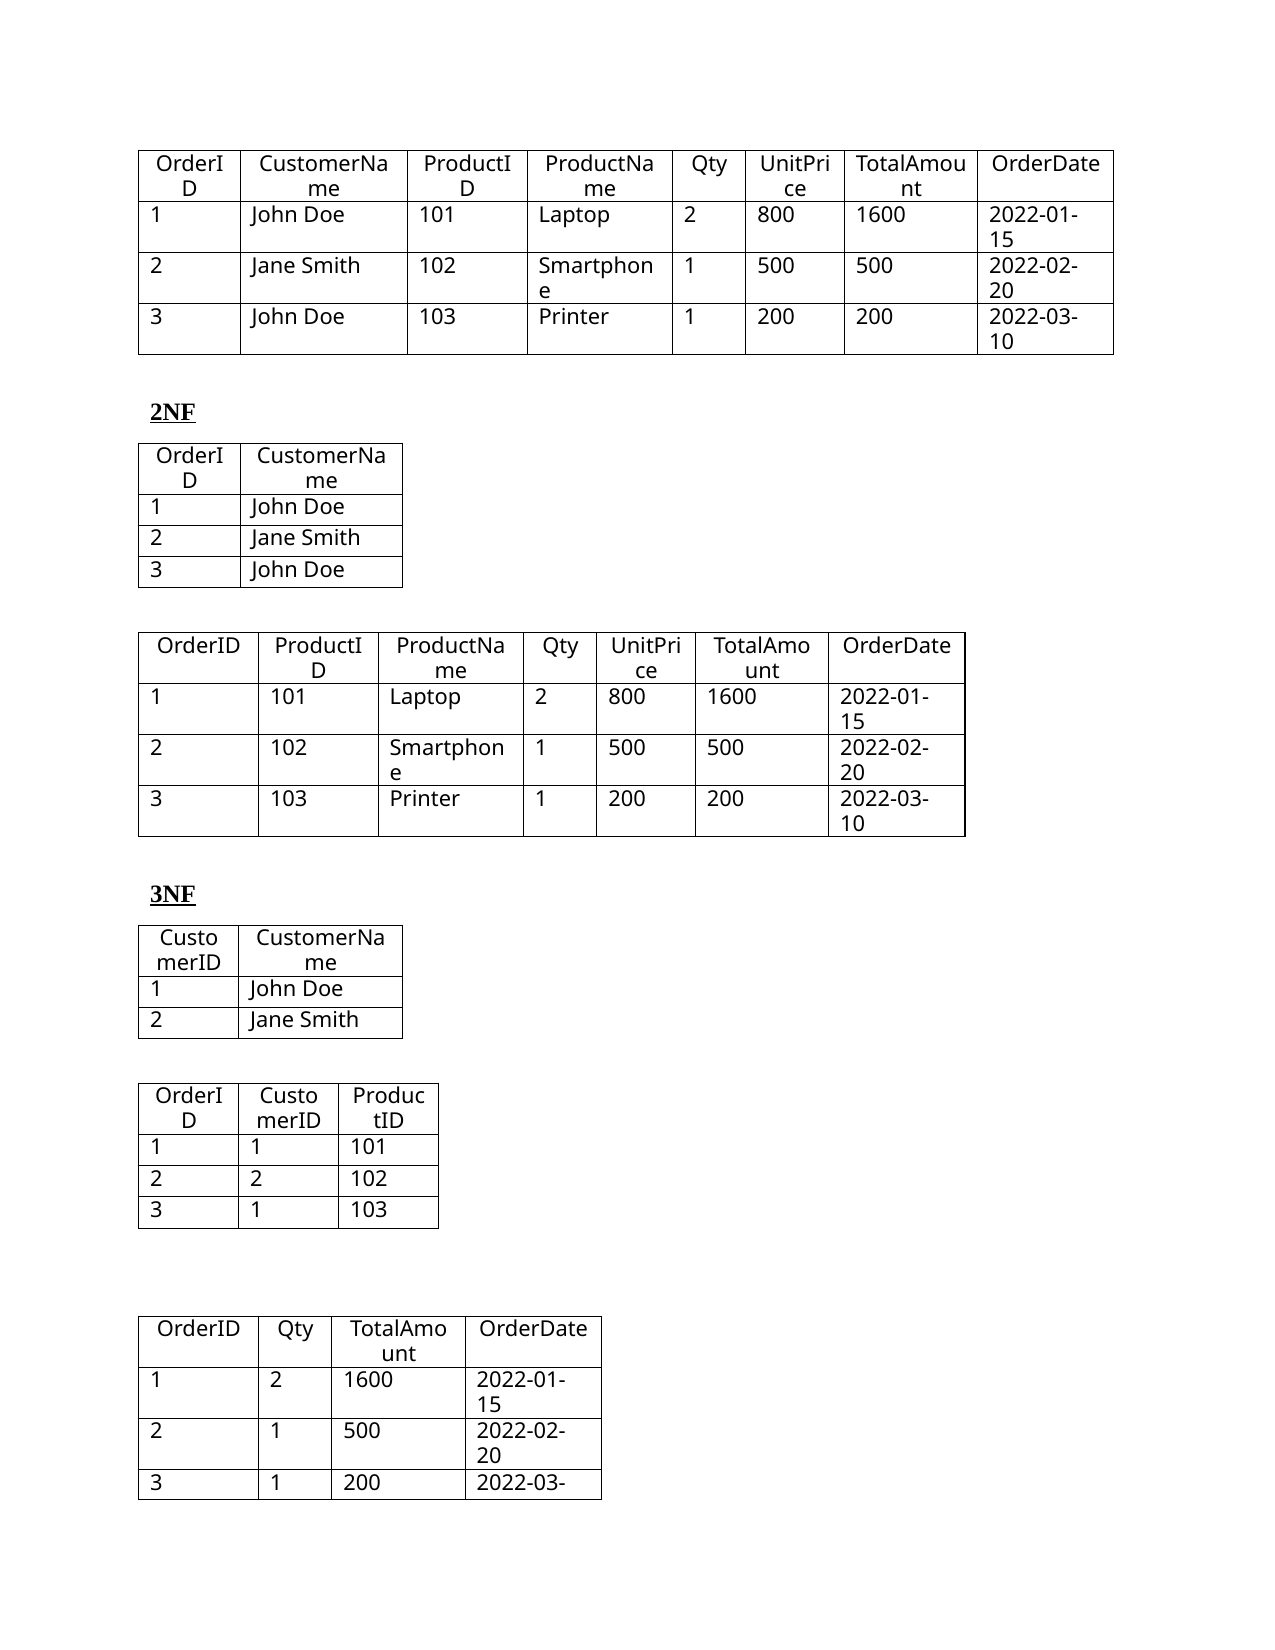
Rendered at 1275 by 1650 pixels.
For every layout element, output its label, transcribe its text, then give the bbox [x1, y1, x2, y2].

table_cell 1 [524, 786, 596, 836]
table_cell 200 [746, 304, 844, 354]
table_cell 1 [139, 1135, 238, 1165]
table_header UnitPrice [597, 633, 695, 683]
table_cell 3 [139, 1197, 238, 1227]
table_cell Laptop [528, 202, 672, 252]
table_cell 2022-02-20 [829, 735, 964, 785]
table_cell 3 [139, 786, 258, 836]
table_cell 2 [673, 202, 745, 252]
table_header ProductID [259, 633, 378, 683]
table_cell 1 [524, 735, 596, 785]
table_header ProductID [339, 1084, 438, 1134]
table_cell John Doe [241, 557, 402, 587]
table_header OrderID [139, 1084, 238, 1134]
table_cell Printer [528, 304, 672, 354]
table_cell 1600 [696, 684, 828, 734]
table_cell 103 [408, 304, 527, 354]
table_cell 1 [673, 304, 745, 354]
table_cell 1 [239, 1197, 338, 1227]
table_cell 500 [845, 253, 977, 303]
table_cell Jane Smith [241, 253, 407, 303]
table_header OrderDate [829, 633, 964, 683]
table_cell 2022-03-10 [466, 1470, 601, 1499]
table_cell Jane Smith [241, 526, 402, 556]
text 2NF [150, 399, 1125, 426]
table_cell 1600 [845, 202, 977, 252]
table_cell 2022-01-15 [829, 684, 964, 734]
table_cell Laptop [379, 684, 523, 734]
table_cell 103 [339, 1197, 438, 1227]
table_cell John Doe [239, 977, 402, 1007]
table_header ProductID [408, 151, 527, 201]
table_cell 2 [259, 1368, 331, 1418]
table_cell 2 [139, 253, 240, 303]
table_cell 1 [139, 977, 238, 1007]
table_cell 102 [408, 253, 527, 303]
table_header OrderID [139, 633, 258, 683]
table_cell 1 [139, 684, 258, 734]
table_cell 2022-03-10 [978, 304, 1113, 354]
table_cell Smartphone [379, 735, 523, 785]
table_cell Jane Smith [239, 1008, 402, 1038]
table_cell 1 [239, 1135, 338, 1165]
table_cell 200 [845, 304, 977, 354]
table_cell 1 [139, 1368, 258, 1418]
table_cell John Doe [241, 202, 407, 252]
table_cell Printer [379, 786, 523, 836]
table_cell 500 [696, 735, 828, 785]
table_cell 2 [239, 1166, 338, 1196]
table_cell 1600 [332, 1368, 465, 1418]
table_cell 1 [139, 495, 240, 525]
table_cell 1 [673, 253, 745, 303]
table_cell 2022-01-15 [978, 202, 1113, 252]
table_cell 3 [139, 557, 240, 587]
table_cell 2 [524, 684, 596, 734]
text 3NF [150, 881, 1125, 908]
table_header TotalAmount [696, 633, 828, 683]
table_cell Smartphone [528, 253, 672, 303]
table_header ProductName [379, 633, 523, 683]
table_cell 102 [259, 735, 378, 785]
table_cell 3 [139, 304, 240, 354]
table_header TotalAmount [845, 151, 977, 201]
table_header UnitPrice [746, 151, 844, 201]
table_cell 800 [746, 202, 844, 252]
table_cell 2 [139, 1419, 258, 1469]
table_cell 2 [139, 526, 240, 556]
table_cell 2 [139, 1166, 238, 1196]
table_header OrderID [139, 444, 240, 493]
table_cell 500 [597, 735, 695, 785]
table_header TotalAmount [332, 1317, 465, 1367]
table_cell 200 [696, 786, 828, 836]
table_cell 800 [597, 684, 695, 734]
table_cell 103 [259, 786, 378, 836]
table_cell 2022-02-20 [978, 253, 1113, 303]
table_cell 2022-01-15 [466, 1368, 601, 1418]
table_header Qty [673, 151, 745, 201]
table_cell John Doe [241, 495, 402, 525]
table_cell 101 [259, 684, 378, 734]
table_cell 2 [139, 735, 258, 785]
table_cell 500 [332, 1419, 465, 1469]
table_header Qty [259, 1317, 331, 1367]
table_cell 1 [259, 1419, 331, 1469]
table_cell 500 [746, 253, 844, 303]
table_cell 200 [597, 786, 695, 836]
table_header CustomerName [241, 151, 407, 201]
table_cell 102 [339, 1166, 438, 1196]
table_header OrderDate [466, 1317, 601, 1367]
table_header CustomerID [239, 1084, 338, 1134]
table_cell 2 [139, 1008, 238, 1038]
table_cell 200 [332, 1470, 465, 1499]
table_header OrderID [139, 151, 240, 201]
table_cell 2022-02-20 [466, 1419, 601, 1469]
table_header OrderDate [978, 151, 1113, 201]
table_cell 1 [259, 1470, 331, 1499]
table_header CustomerID [139, 926, 238, 976]
table_header Qty [524, 633, 596, 683]
table_header CustomerName [239, 926, 402, 976]
table_cell John Doe [241, 304, 407, 354]
table_header ProductName [528, 151, 672, 201]
table_cell 1 [139, 202, 240, 252]
table_cell 2022-03-10 [829, 786, 964, 836]
table_cell 3 [139, 1470, 258, 1499]
table_header OrderID [139, 1317, 258, 1367]
table_header CustomerName [241, 444, 402, 493]
table_cell 101 [339, 1135, 438, 1165]
table_cell 101 [408, 202, 527, 252]
